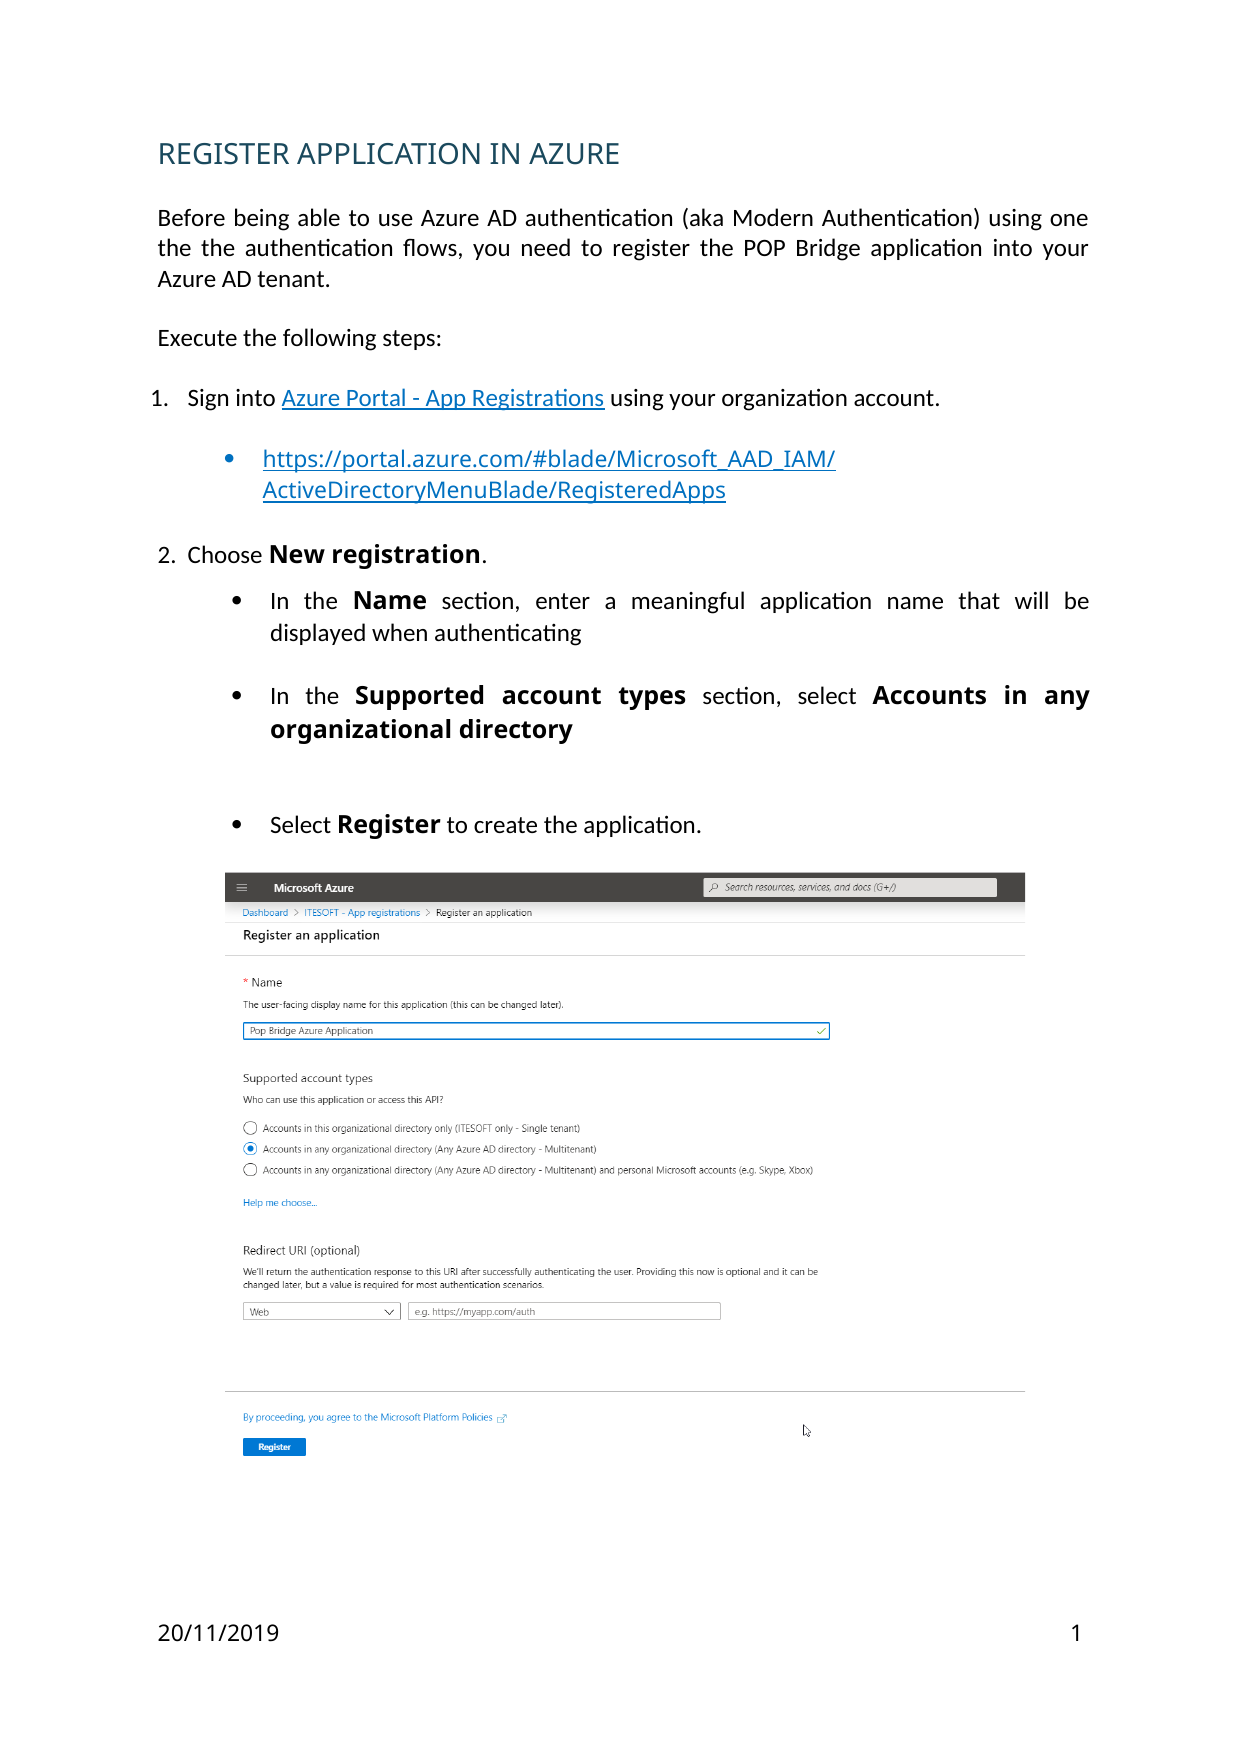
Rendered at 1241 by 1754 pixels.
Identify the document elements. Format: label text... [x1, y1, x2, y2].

list Choose New registration. [157, 536, 1090, 570]
text Execute the following steps: [157, 322, 1090, 353]
list Select Register to create the application. [232, 807, 1090, 841]
picture [225, 870, 1025, 1464]
subtitle REGISTER APPLICATION IN AZURE [157, 133, 1083, 173]
list In the Name section, enter a meaningful application name that will be displayed when authenticating [232, 583, 1090, 647]
text Before being able to use Azure AD authentication (aka Modern Authentication) using one the the authentication flows, you need to register the POP Bridge application into your Azure AD tenant. [157, 202, 1090, 293]
list https://portal.azure.com/#blade/Microsoft_AAD_IAM/ActiveDirectoryMenuBlade/RegisteredApps [225, 443, 1090, 506]
list Sign into Azure Portal - App Registrations using your organization account. [150, 382, 1090, 413]
list In the Supported account types section, select Accounts in any organizational directory [232, 678, 1090, 746]
